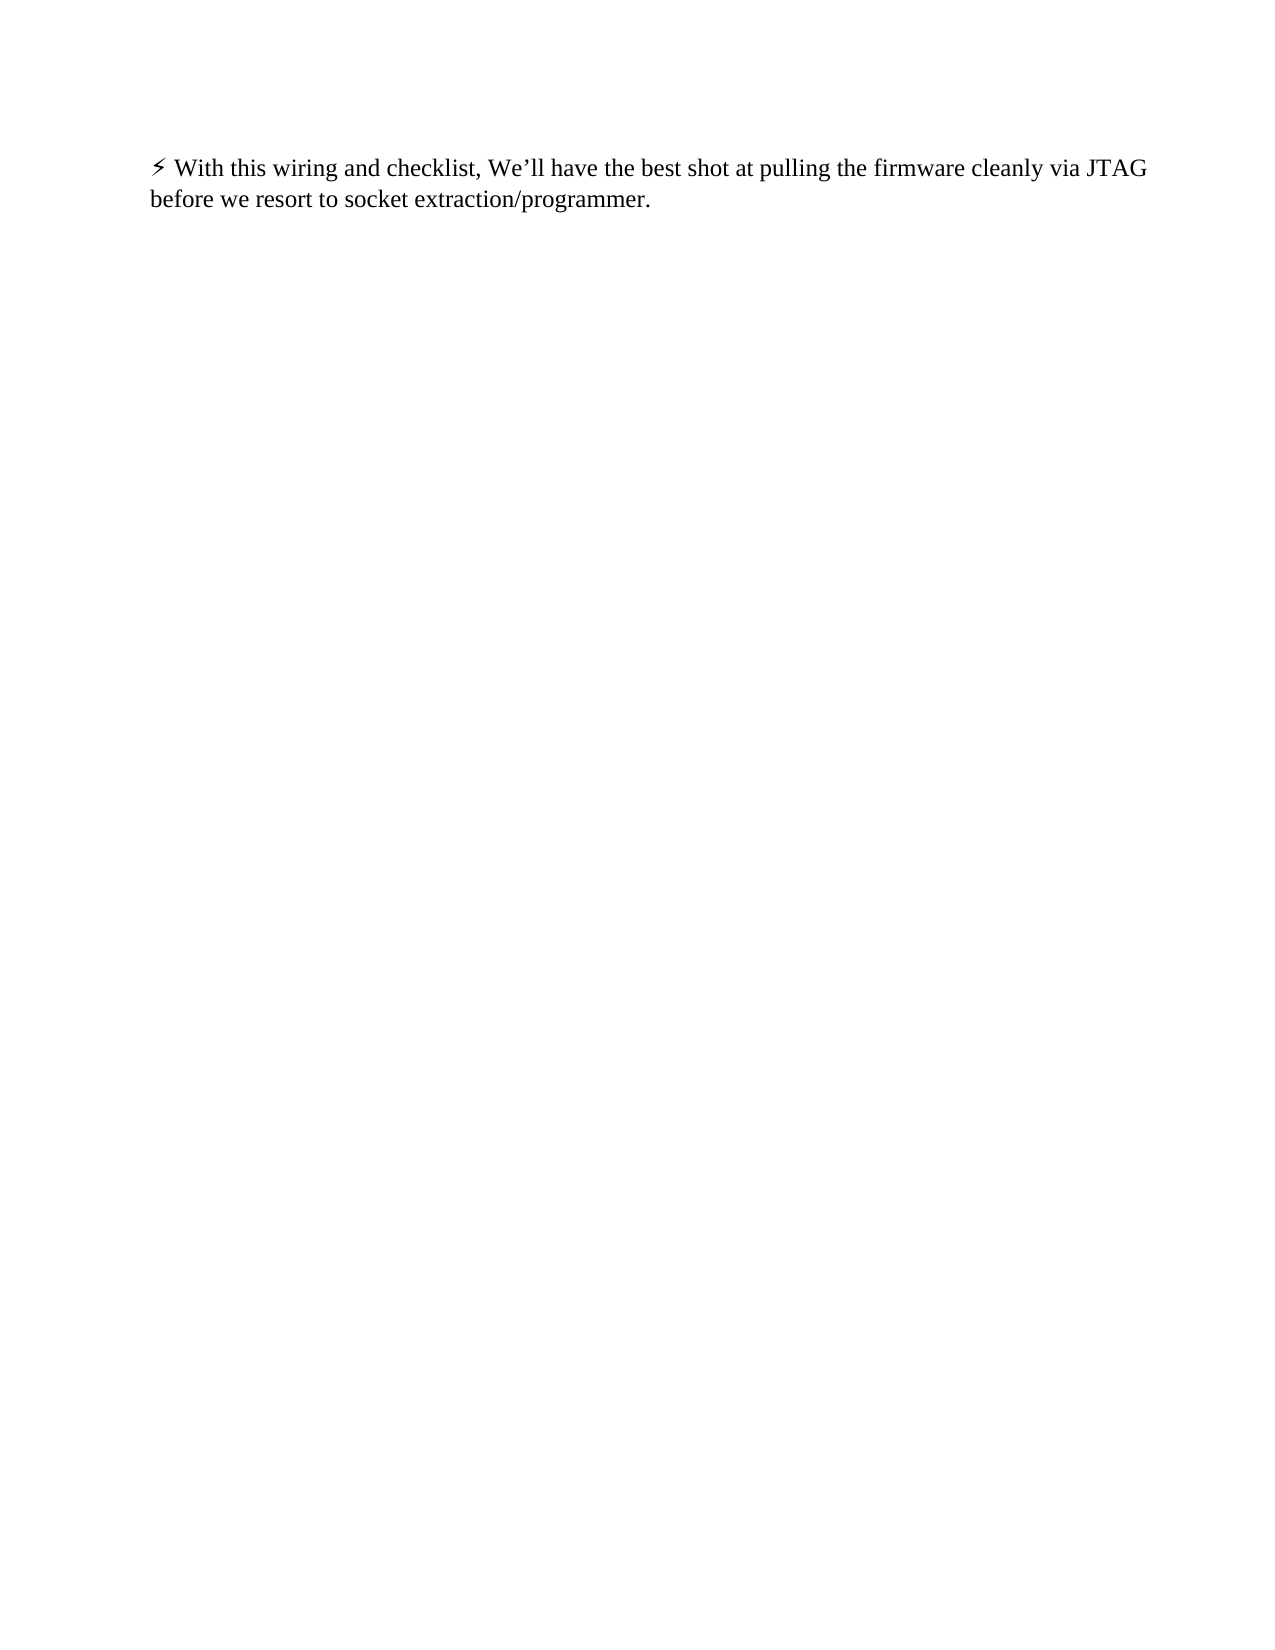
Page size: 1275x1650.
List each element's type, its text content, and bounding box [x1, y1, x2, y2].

text ⚡ With this wiring and checklist, We’ll have the best shot at pulling the firmware cleanly via JTAG before we resort to socket extraction/programmer. [150, 150, 1162, 213]
